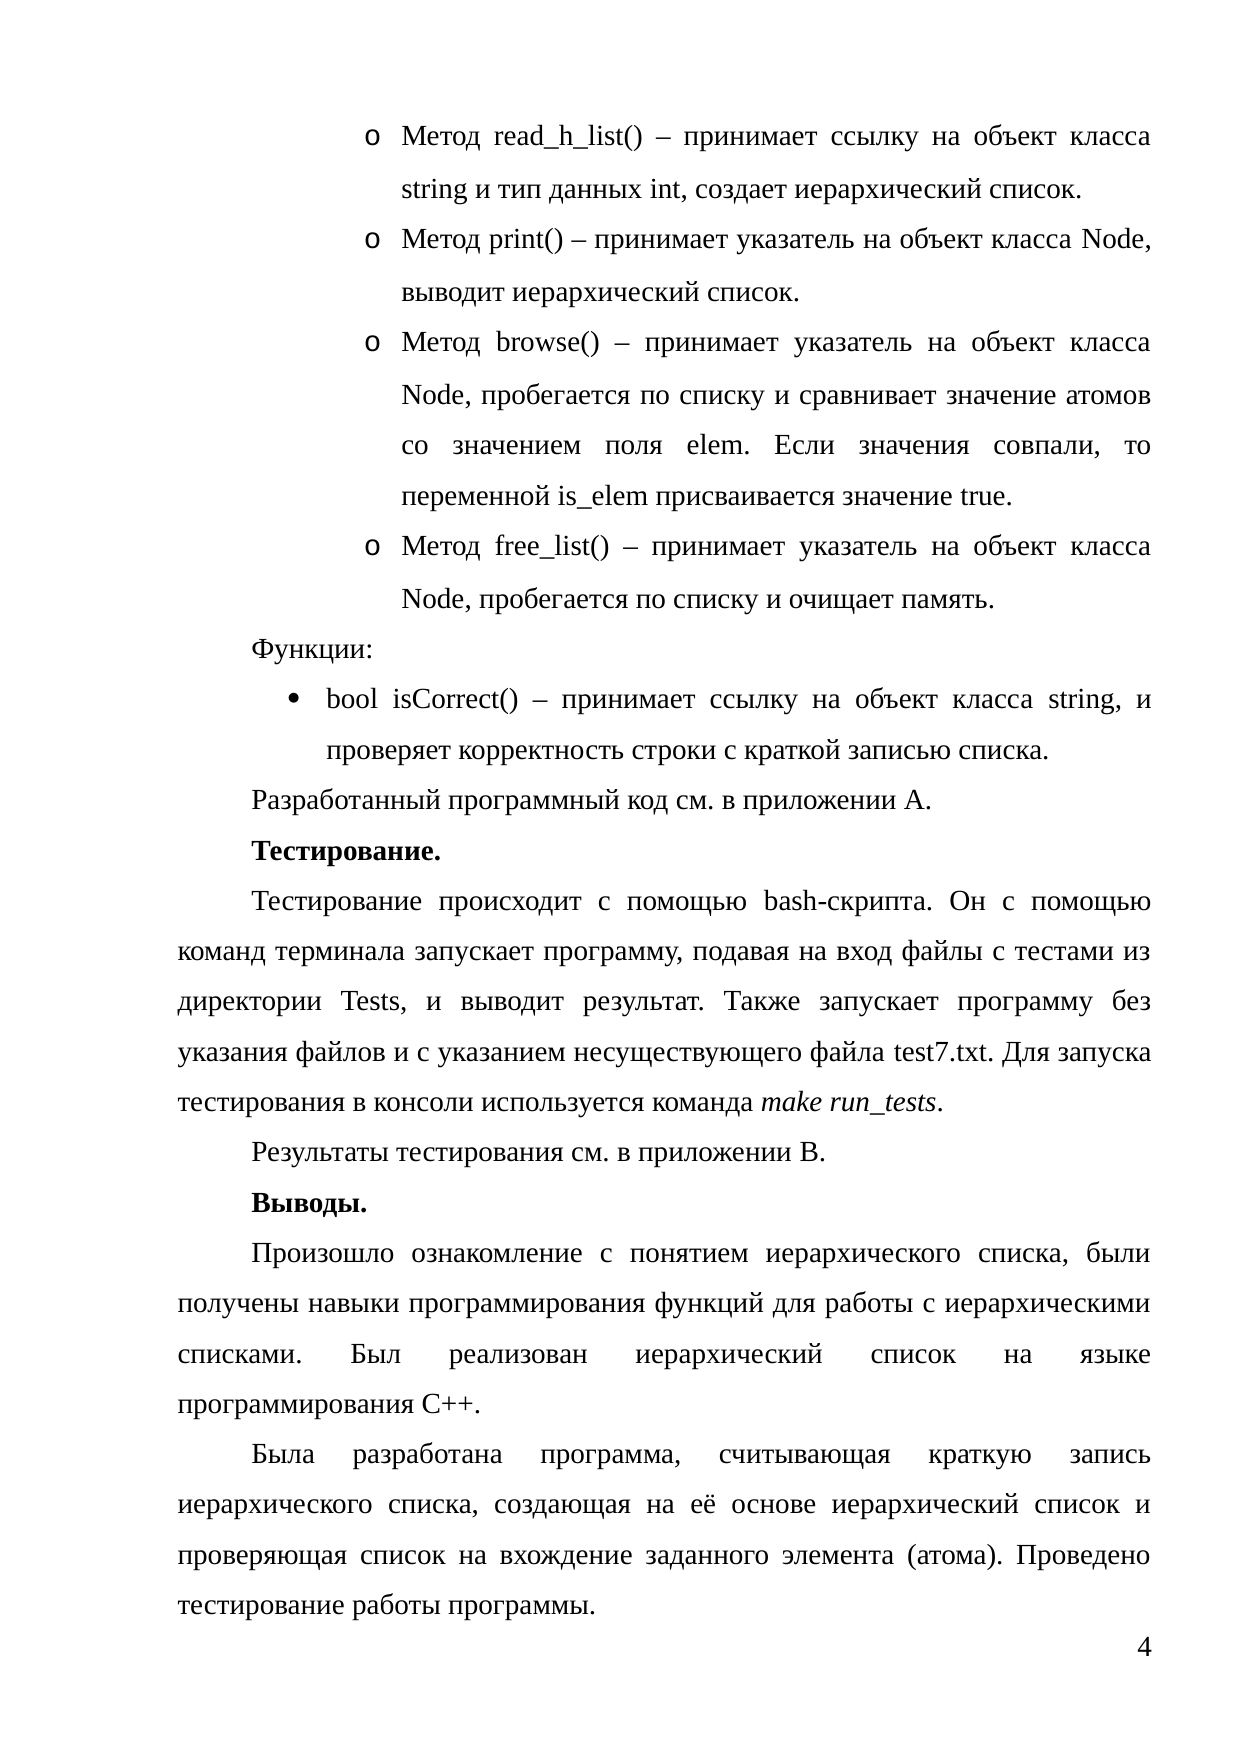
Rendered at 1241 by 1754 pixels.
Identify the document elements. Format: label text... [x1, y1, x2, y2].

text Тестирование. [177, 833, 1152, 866]
subtitle Выводы. [177, 1185, 1152, 1218]
list Метод browse() – принимает указатель на объект класса Node, пробегается по списку и сравнивает значение атомов со значением поля elem. Если значения совпали, то переменной is_elem присваивается значение true. [363, 324, 1152, 511]
text Функции: [177, 631, 1152, 665]
list Метод read_h_list() – принимает ссылку на объект класса string и тип данных int, создает иерархический список. [363, 118, 1152, 204]
list Метод print() – принимает указатель на объект класса Node, выводит иерархический список. [363, 221, 1152, 308]
text Произошло ознакомление с понятием иерархического списка, были получены навыки программирования функций для работы с иерархическими списками. Был реализован иерархический список на языке программирования С++. [177, 1235, 1152, 1419]
text Результаты тестирования см. в приложении B. [177, 1134, 1152, 1168]
list Метод free_list() – принимает указатель на объект класса Node, пробегается по списку и очищает память. [363, 528, 1152, 614]
text Тестирование происходит с помощью bash-скрипта. Он с помощью команд терминала запускает программу, подавая на вход файлы с тестами из директории Tests, и выводит результат. Также запускает программу без указания файлов и с указанием несуществующего файла test7.txt. Для запуска тестирования в консоли используется команда make run_tests. [177, 883, 1152, 1118]
list bool isCorrect() – принимает ссылку на объект класса string, и проверяет корректность строки с краткой записью списка. [288, 682, 1152, 766]
subtitle Разработанный программный код см. в приложении А. [177, 782, 1152, 816]
text Была разработана программа, считывающая краткую запись иерархического списка, создающая на её основе иерархический список и проверяющая список на вхождение заданного элемента (атома). Проведено тестирование работы программы. [177, 1436, 1152, 1621]
